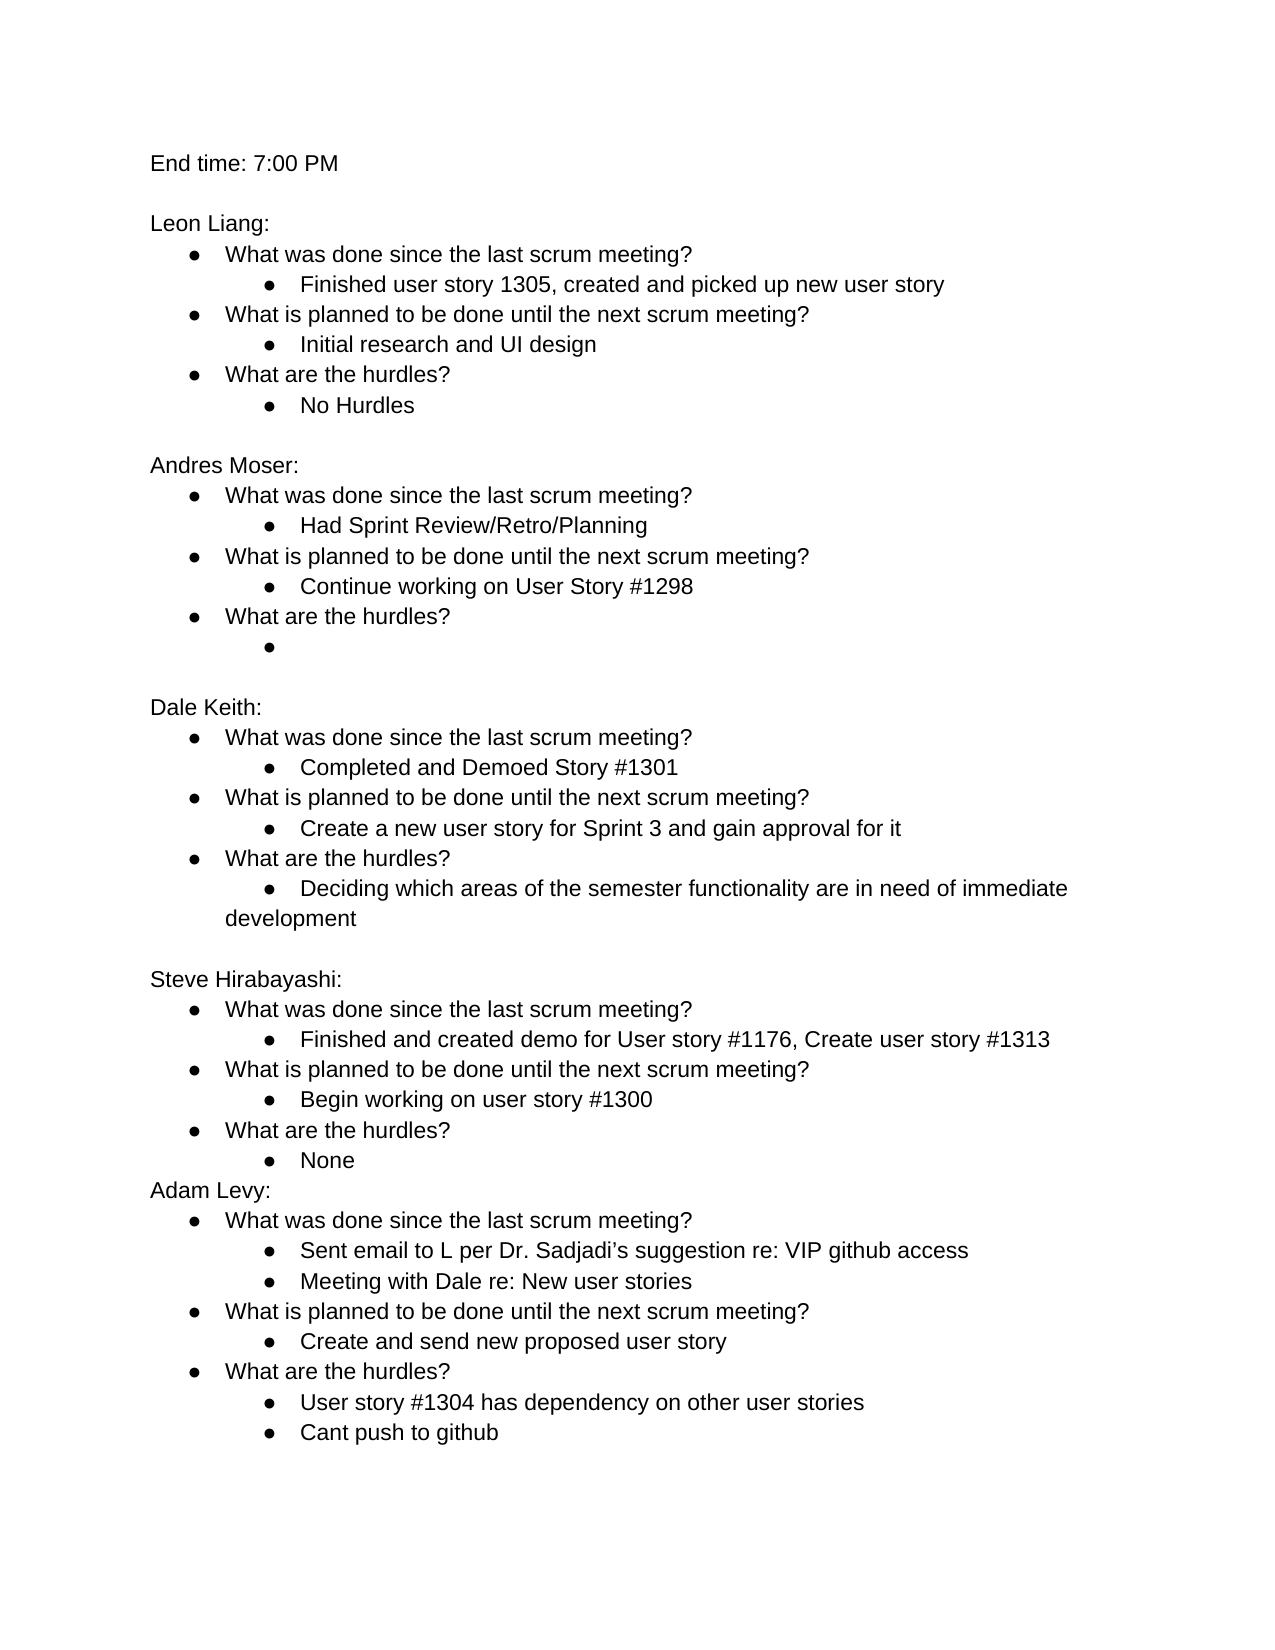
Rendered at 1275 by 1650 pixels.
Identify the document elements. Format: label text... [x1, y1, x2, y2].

list Cant push to github [225, 1419, 1125, 1445]
text End time: 7:00 PM [150, 150, 1125, 176]
text Steve Hirabayashi: [150, 966, 1125, 992]
list Sent email to L per Dr. Sadjadi’s suggestion re: VIP github access [225, 1237, 1125, 1264]
list Deciding which areas of the semester functionality are in need of immediate development [225, 875, 1125, 932]
list What was done since the last scrum meeting? [187, 724, 1125, 750]
list What are the hurdles? [187, 845, 1125, 871]
list What was done since the last scrum meeting? [187, 996, 1125, 1022]
list Finished user story 1305, created and picked up new user story [225, 271, 1125, 297]
list Completed and Demoed Story #1301 [225, 754, 1125, 781]
list What are the hurdles? [187, 1117, 1125, 1143]
text Andres Moser: [150, 452, 1125, 478]
list What was done since the last scrum meeting? [187, 241, 1125, 267]
list What is planned to be done until the next scrum meeting? [187, 784, 1125, 811]
list User story #1304 has dependency on other user stories [225, 1388, 1125, 1415]
list Begin working on user story #1300 [225, 1086, 1125, 1113]
list None [225, 1147, 1125, 1173]
list Meeting with Dale re: New user stories [225, 1268, 1125, 1294]
text Dale Keith: [150, 694, 1125, 720]
list No Hurdles [225, 392, 1125, 418]
list Continue working on User Story #1298 [225, 573, 1125, 599]
list What are the hurdles? [187, 603, 1125, 629]
list What was done since the last scrum meeting? [187, 1207, 1125, 1234]
list What is planned to be done until the next scrum meeting? [187, 1298, 1125, 1324]
list What are the hurdles? [187, 1358, 1125, 1385]
text Leon Liang: [150, 210, 1125, 237]
list Create and send new proposed user story [225, 1328, 1125, 1354]
list What are the hurdles? [187, 361, 1125, 388]
list What was done since the last scrum meeting? [187, 482, 1125, 509]
text Adam Levy: [150, 1177, 1125, 1203]
list What is planned to be done until the next scrum meeting? [187, 301, 1125, 327]
list Had Sprint Review/Retro/Planning [225, 512, 1125, 539]
list Create a new user story for Sprint 3 and gain approval for it [225, 814, 1125, 841]
list Initial research and UI design [225, 331, 1125, 358]
list Finished and created demo for User story #1176, Create user story #1313 [225, 1026, 1125, 1052]
list What is planned to be done until the next scrum meeting? [187, 1056, 1125, 1083]
list What is planned to be done until the next scrum meeting? [187, 543, 1125, 569]
